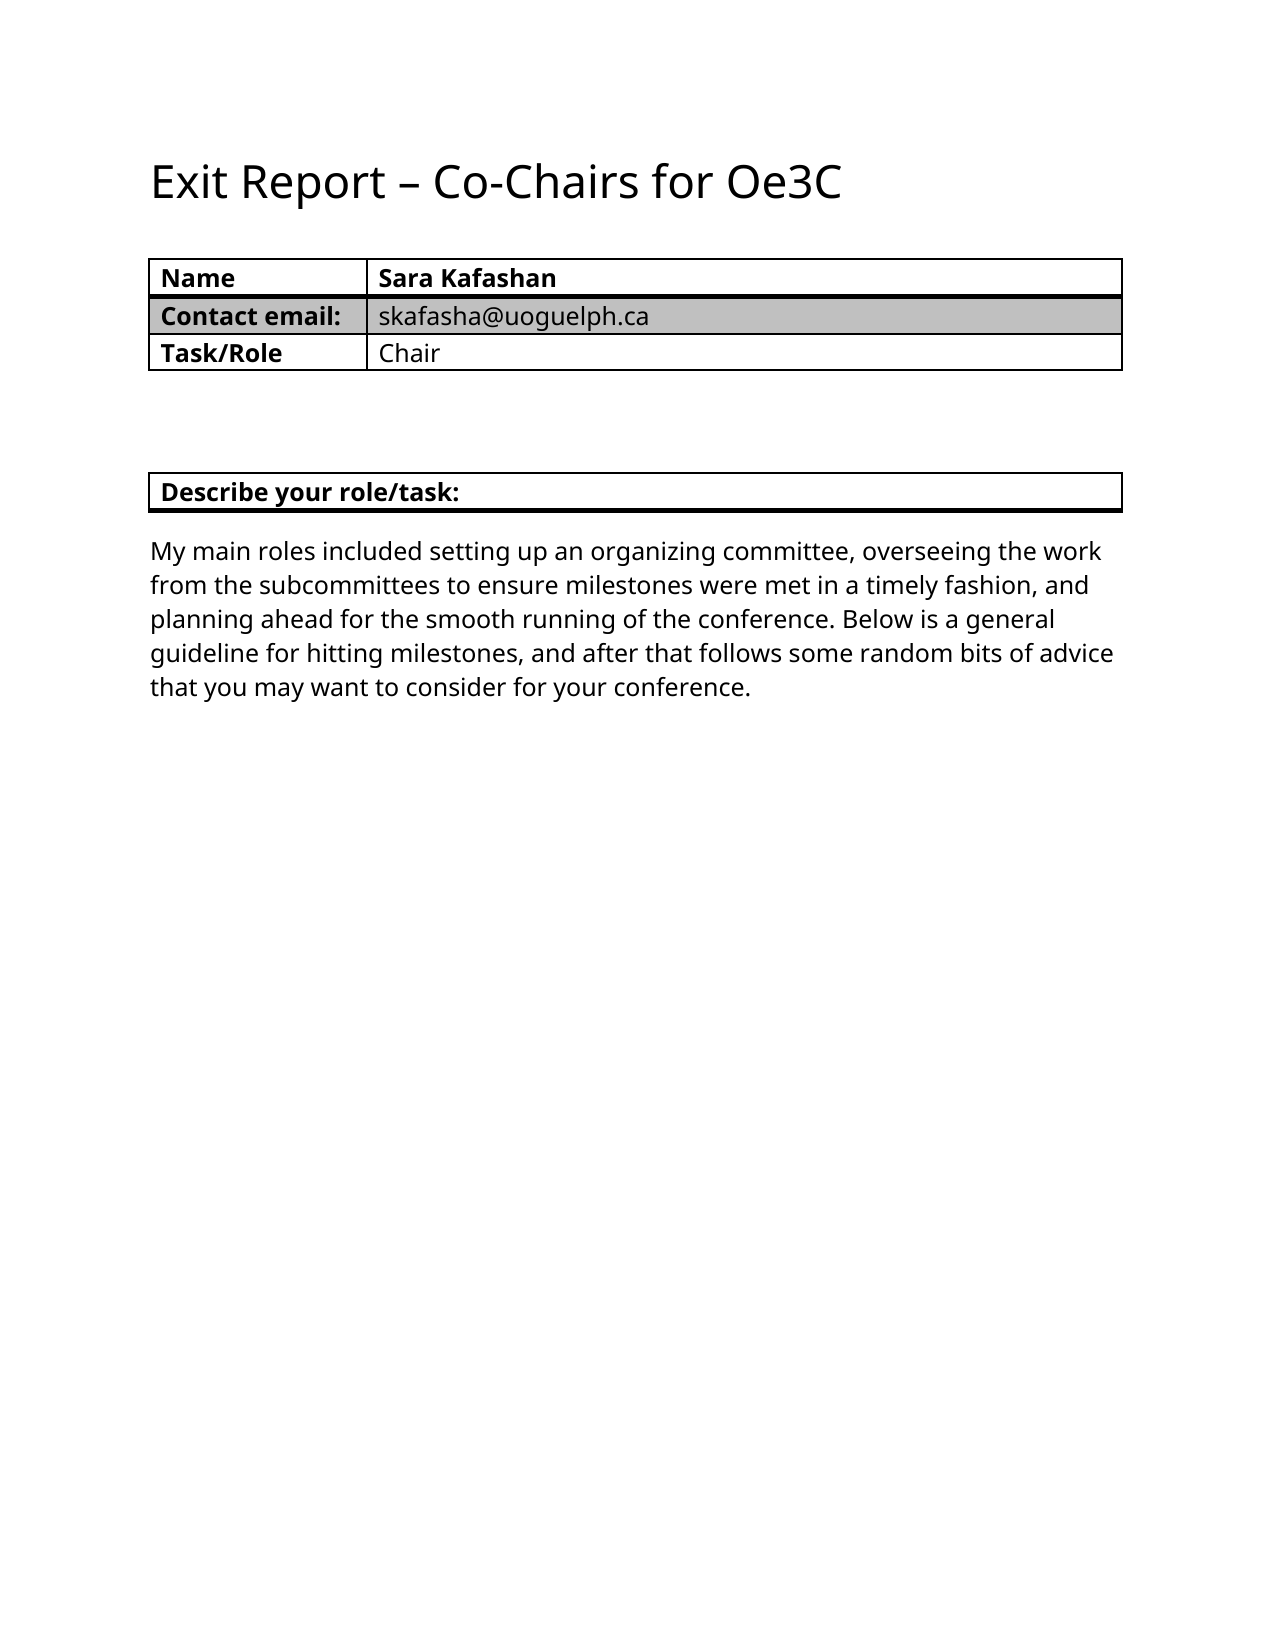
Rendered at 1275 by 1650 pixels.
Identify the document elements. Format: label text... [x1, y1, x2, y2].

table_header Describe your role/task: [150, 474, 1121, 508]
text My main roles included setting up an organizing committee, overseeing the work from the subcommittees to ensure milestones were met in a timely fashion, and planning ahead for the smooth running of the conference. Below is a general guideline for hitting milestones, and after that follows some random bits of advice that you may want to consider for your conference. [150, 447, 1125, 704]
table_header Sara Kafashan [368, 260, 1121, 294]
table_cell Task/Role [150, 335, 366, 369]
table_cell Contact email: [150, 299, 366, 333]
table_cell Chair [368, 335, 1121, 369]
text Exit Report – Co-Chairs for Oe3C [150, 150, 1125, 212]
table_cell skafasha@uoguelph.ca [368, 299, 1121, 333]
table_header Name [150, 260, 366, 294]
